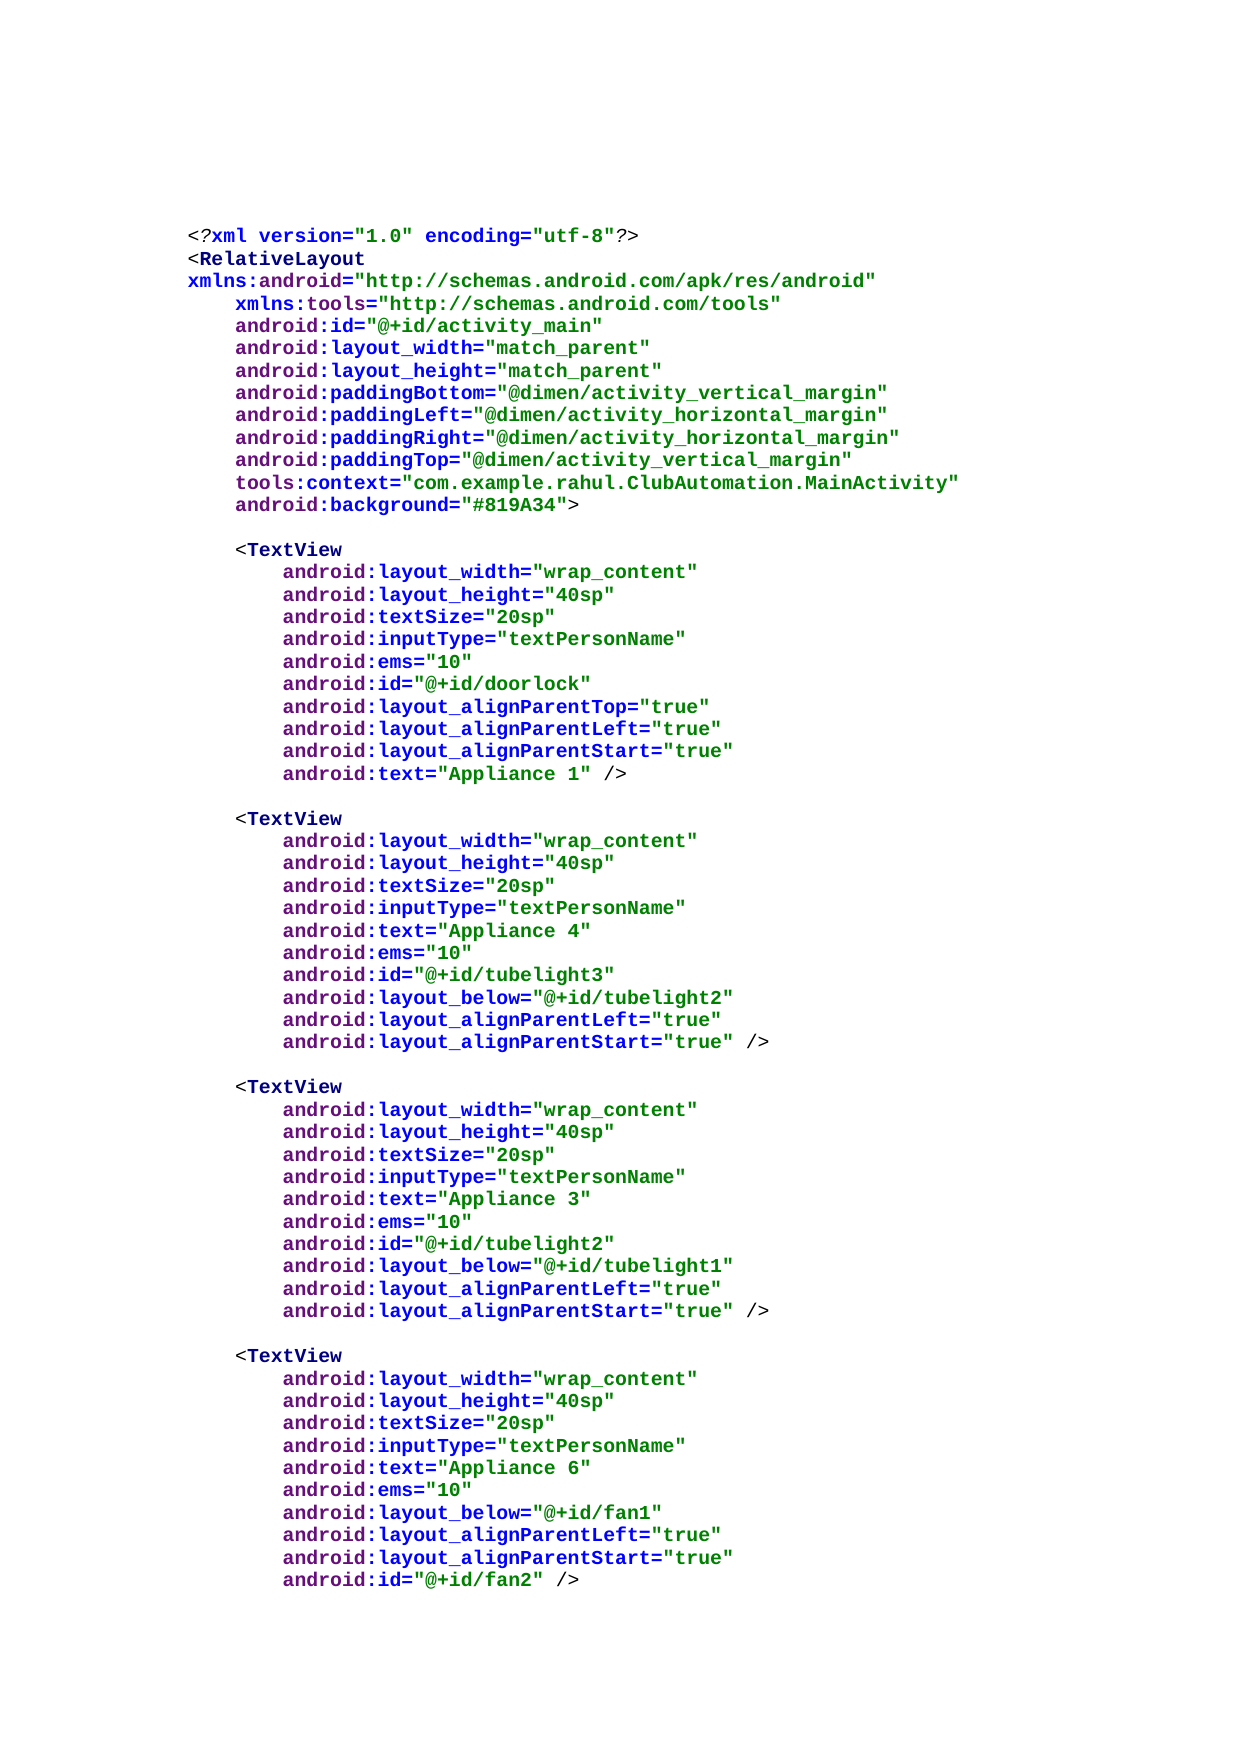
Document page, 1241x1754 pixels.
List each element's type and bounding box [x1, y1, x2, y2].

text [187, 226, 1053, 1592]
